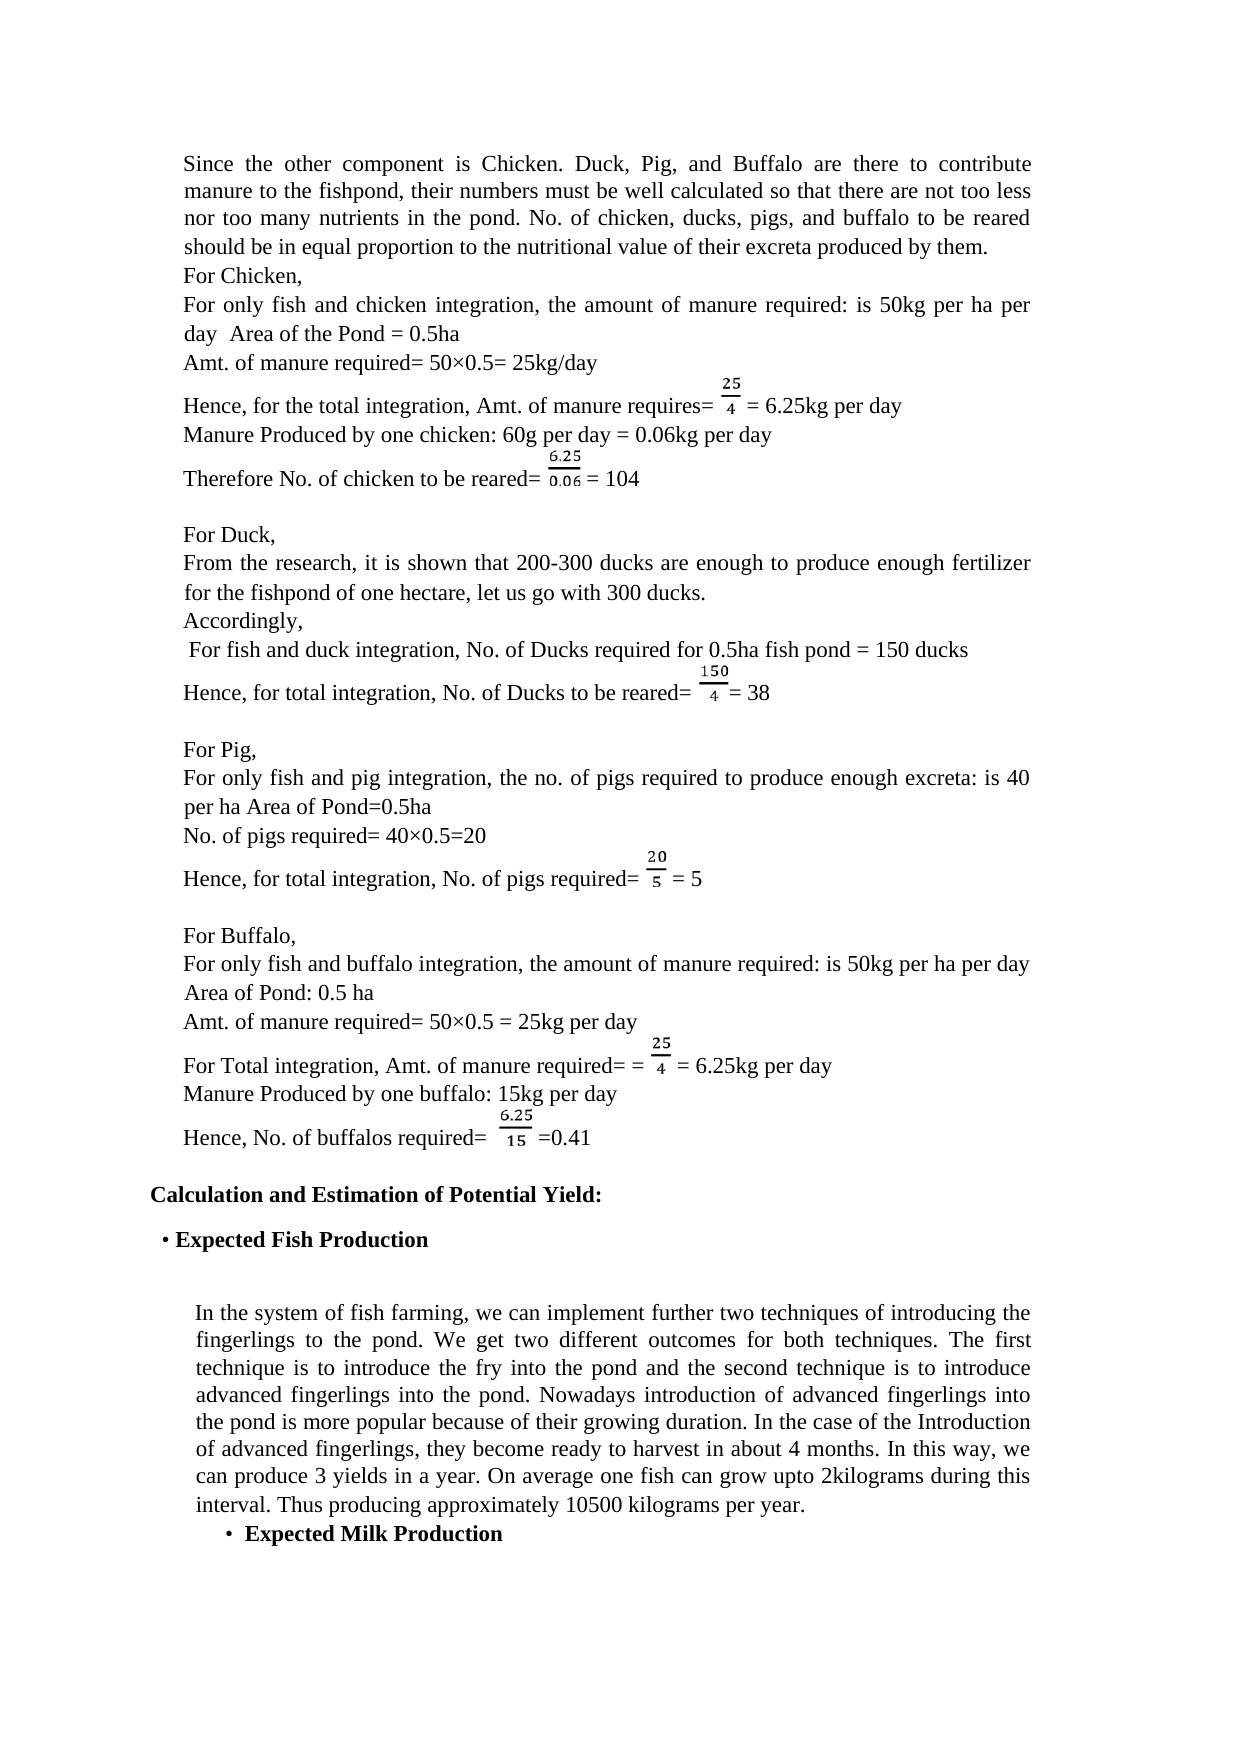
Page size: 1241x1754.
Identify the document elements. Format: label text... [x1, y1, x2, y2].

text Hence, for total integration, No. of Ducks to be reared= = 38 [183, 664, 1032, 706]
text • Expected Milk Production [150, 1520, 1090, 1546]
text Calculation and Estimation of Potential Yield: [150, 1181, 1090, 1207]
text Accordingly, [183, 607, 1032, 634]
picture [547, 449, 581, 486]
text Hence, for the total integration, Amt. of manure requires= = 6.25kg per day [183, 377, 1032, 419]
text For Buffalo, [183, 922, 1032, 948]
text Hence, for total integration, No. of pigs required= = 5 [183, 851, 1032, 892]
text No. of pigs required= 40×0.5=20 [183, 822, 1032, 849]
text For only fish and buffalo integration, the amount of manure required: is 50kg per ha per day Area of Pond: 0.5 ha [183, 950, 1032, 1006]
picture [645, 850, 667, 887]
text Amt. of manure required= 50×0.5= 25kg/day [183, 349, 1032, 375]
text Manure Produced by one chicken: 60g per day = 0.06kg per day [183, 421, 1032, 447]
text Manure Produced by one buffalo: 15kg per day [183, 1081, 1032, 1107]
text Amt. of manure required= 50×0.5 = 25kg per day [183, 1008, 1032, 1034]
text • Expected Fish Production [150, 1226, 1090, 1252]
picture [720, 377, 741, 414]
text For Total integration, Amt. of manure required= = = 6.25kg per day [183, 1037, 1032, 1078]
picture [650, 1036, 671, 1074]
text Hence, No. of buffalos required= =0.41 [183, 1109, 1032, 1151]
text For Pig, [183, 736, 1032, 762]
text From the research, it is shown that 200-300 ducks are enough to produce enough fertilizer for the fishpond of one hectare, let us go with 300 ducks. [183, 549, 1032, 605]
text For only fish and pig integration, the no. of pigs required to produce enough excreta: is 40 per ha Area of Pond=0.5ha [183, 764, 1032, 820]
picture [498, 1108, 533, 1146]
text For only fish and chicken integration, the amount of manure required: is 50kg per ha per day Area of the Pond = 0.5ha [183, 291, 1032, 347]
picture [698, 664, 729, 701]
text For Duck, [183, 521, 1032, 547]
text For fish and duck integration, No. of Ducks required for 0.5ha fish pond = 150 ducks [183, 636, 1032, 662]
text In the system of fish farming, we can implement further two techniques of introducing the fingerlings to the pond. We get two different outcomes for both techniques. The first technique is to introduce the fry into the pond and the second technique is to introduce advanced fingerlings into the pond. Nowadays introduction of advanced fingerlings into the pond is more popular because of their growing duration. In the case of the Introduction of advanced fingerlings, they become ready to harvest in about 4 months. In this way, we can produce 3 yields in a year. On average one fish can grow upto 2kilograms during this interval. Thus producing approximately 10500 kilograms per year. [194, 1299, 1032, 1518]
text Therefore No. of chicken to be reared= = 104 [183, 449, 1032, 491]
text Since the other component is Chicken. Duck, Pig, and Buffalo are there to contribute manure to the fishpond, their numbers must be well calculated so that there are not too less nor too many nutrients in the pond. No. of chicken, ducks, pigs, and buffalo to be reared should be in equal proportion to the nutritional value of their excreta produced by them. [183, 150, 1032, 260]
text For Chicken, [183, 262, 1032, 288]
